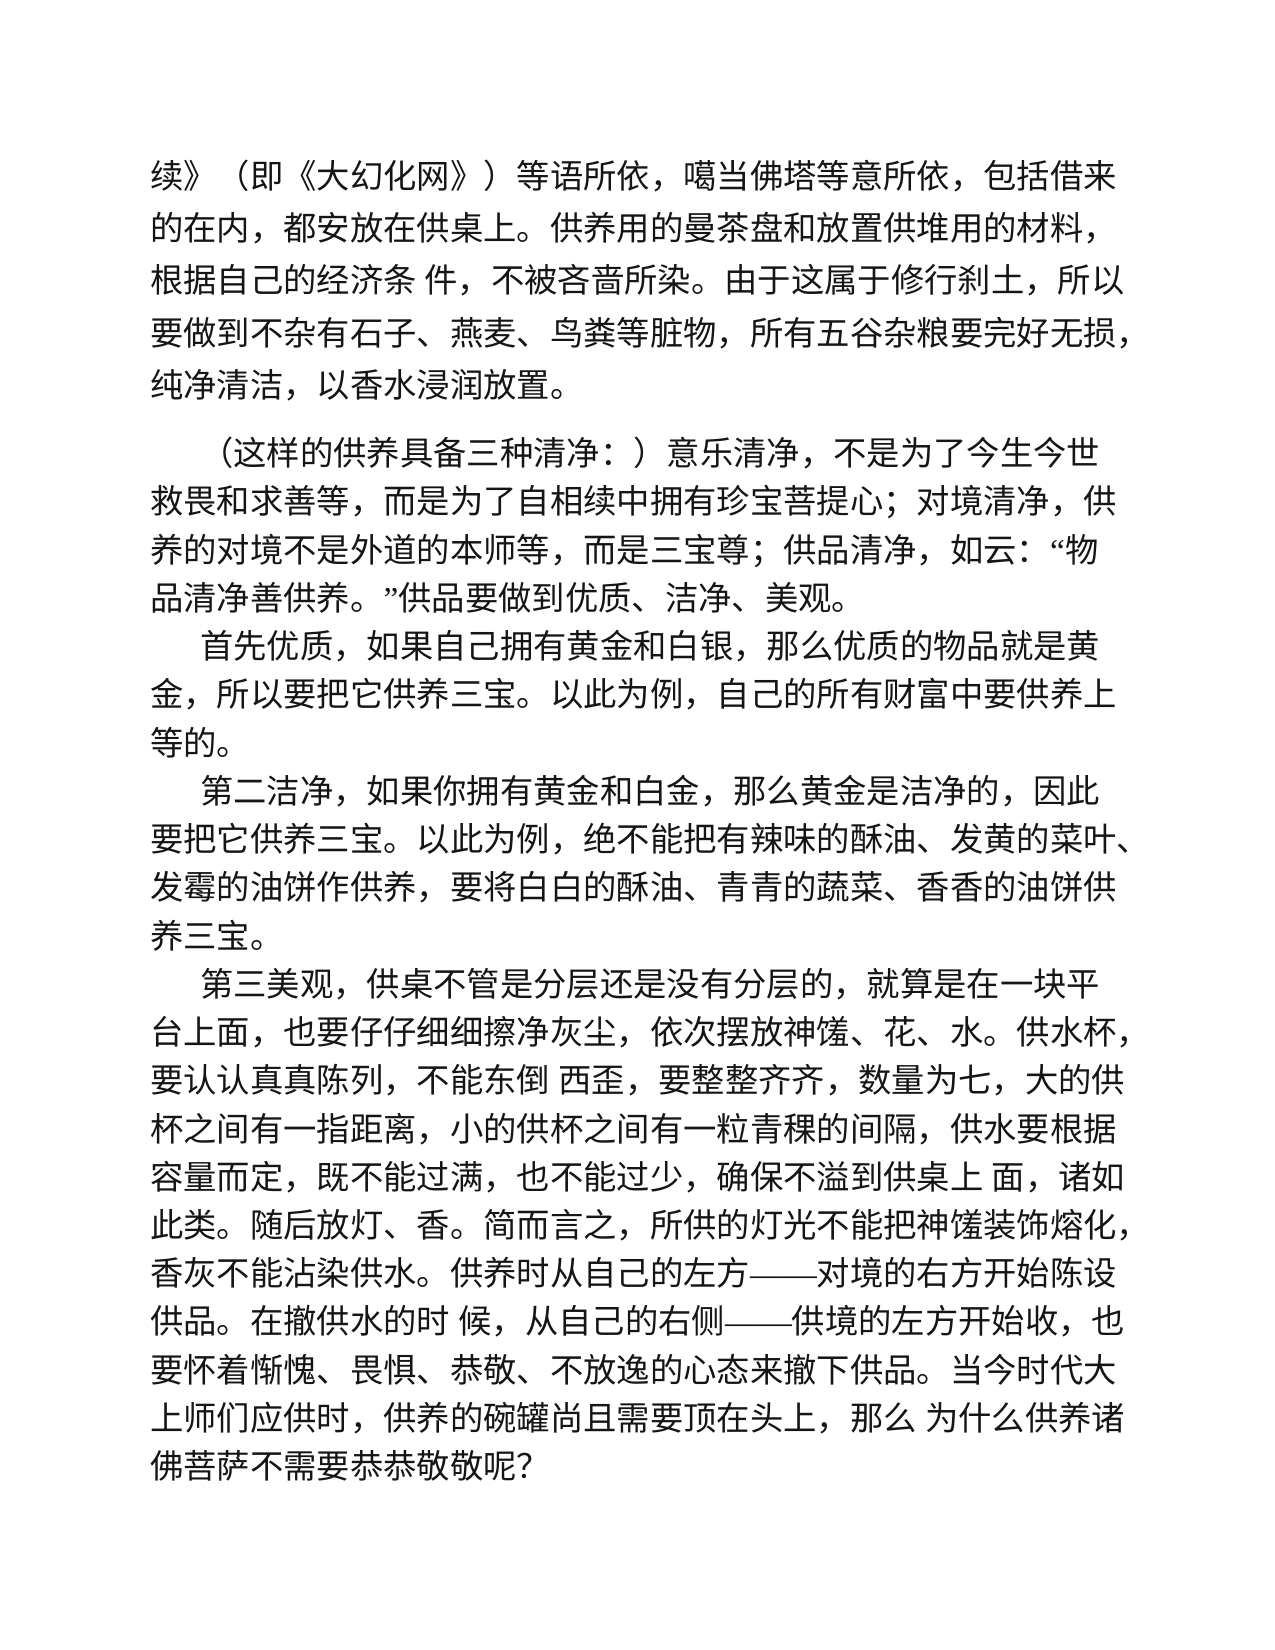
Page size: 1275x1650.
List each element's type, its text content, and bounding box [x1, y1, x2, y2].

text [150, 150, 1125, 407]
text 第三美观，供桌不管是分层还是没有分层的，就算是在一块平台上面，也要仔仔细细擦净灰尘，依次摆放神馐、花、水。供水杯，要认认真真陈列，不能东倒 西歪，要整整齐齐，数量为七，大的供杯之间有一指距离，小的供杯之间有一粒青稞的间隔，供水要根据容量而定，既不能过满，也不能过少，确保不溢到供桌上 面，诸如此类。随后放灯、香。简而言之，所供的灯光不能把神馐装饰熔化，香灰不能沾染供水。供养时从自己的左方——对境的右方开始陈设供品。在撤供水的时 候，从自己的右侧——供境的左方开始收，也要怀着惭愧、畏惧、恭敬、不放逸的心态来撤下供品。当今时代大上师们应供时，供养的碗罐尚且需要顶在头上，那么 为什么供养诸佛菩萨不需要恭恭敬敬呢？ [150, 958, 1125, 1488]
text （这样的供养具备三种清净：）意乐清净，不是为了今生今世救畏和求善等，而是为了自相续中拥有珍宝菩提心；对境清净，供养的对境不是外道的本师等，而是三宝尊；供品清净，如云：“物品清净善供养。”供品要做到优质、洁净、美观。 [150, 427, 1125, 620]
text 首先优质，如果自己拥有黄金和白银，那么优质的物品就是黄金，所以要把它供养三宝。以此为例，自己的所有财富中要供养上等的。 [150, 620, 1125, 765]
text 第二洁净，如果你拥有黄金和白金，那么黄金是洁净的，因此要把它供养三宝。以此为例，绝不能把有辣味的酥油、发黄的菜叶、发霉的油饼作供养，要将白白的酥油、青青的蔬菜、香香的油饼供养三宝。 [150, 765, 1125, 958]
